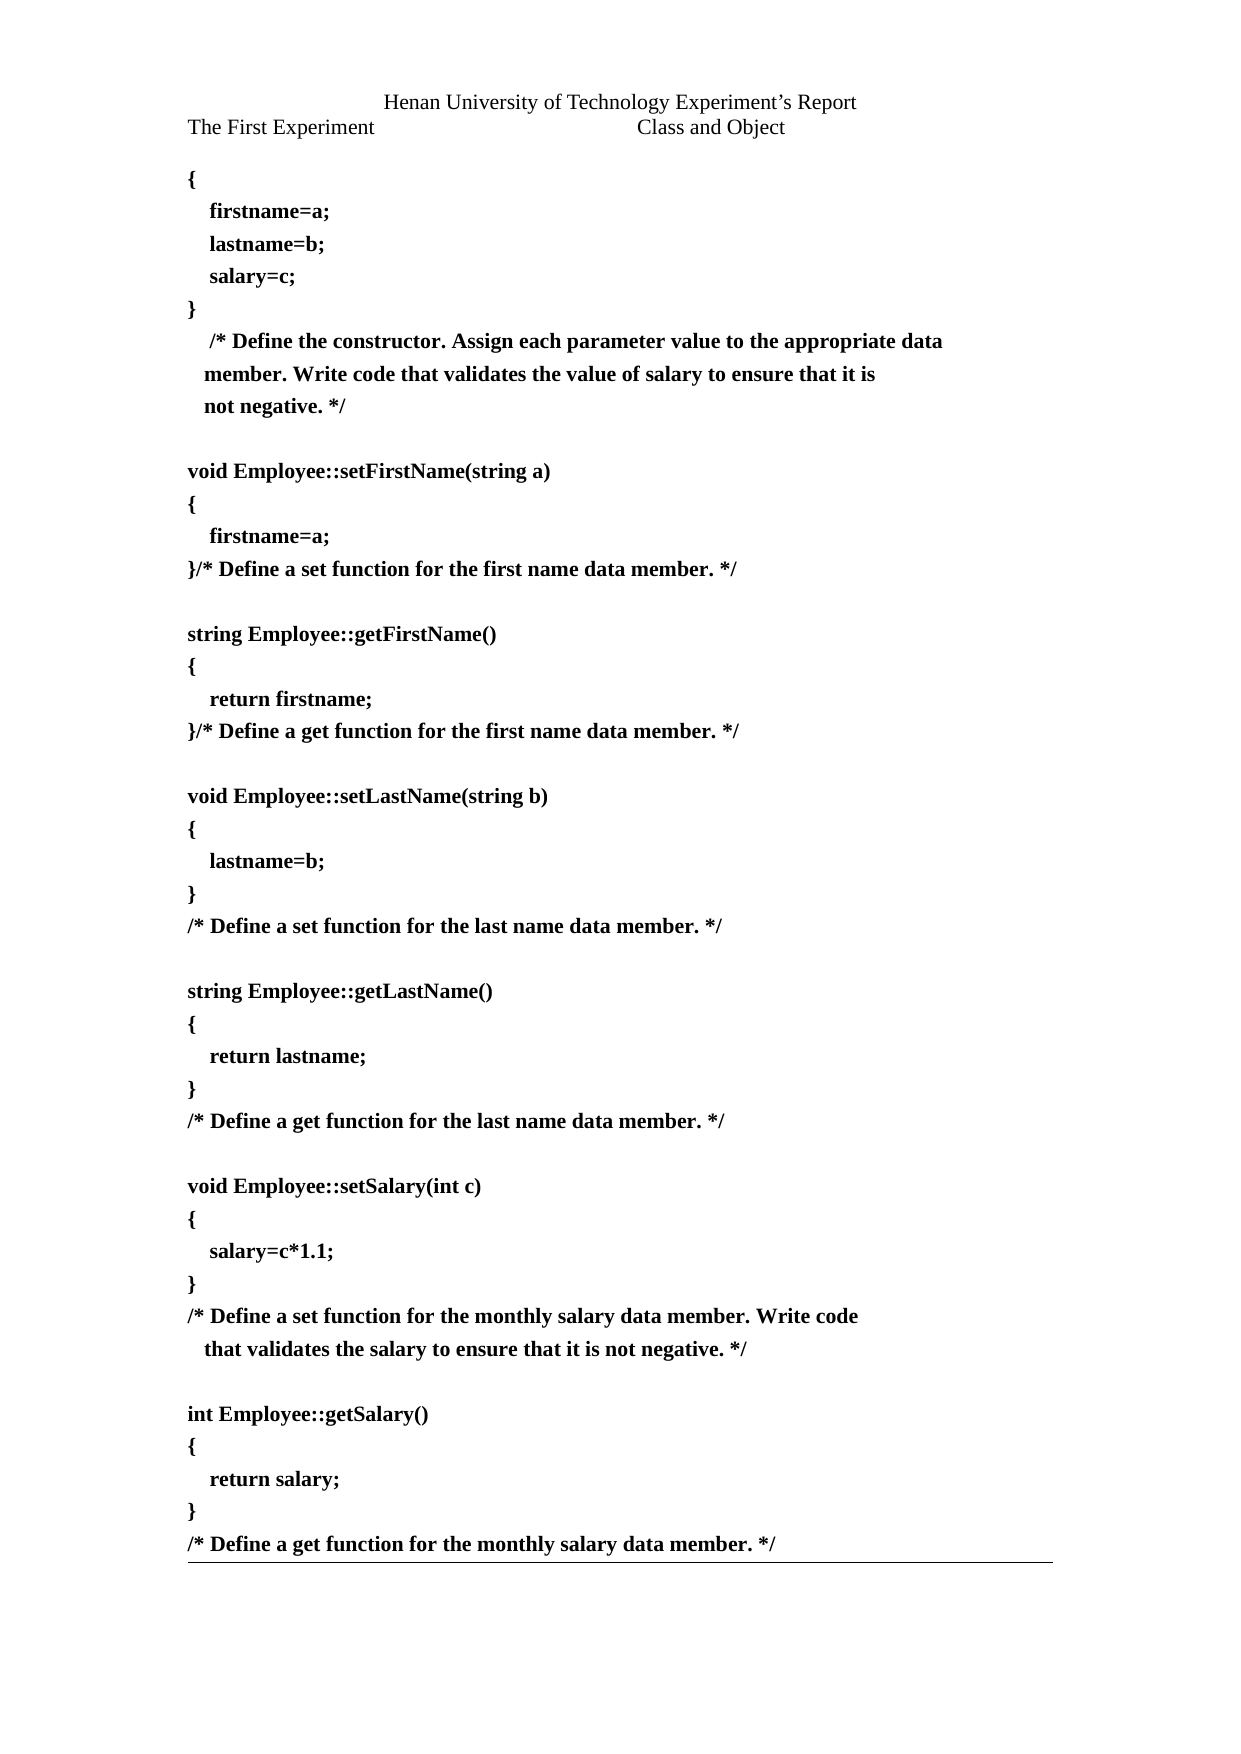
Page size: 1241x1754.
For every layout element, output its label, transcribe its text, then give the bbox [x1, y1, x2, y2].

text { [187, 812, 1053, 844]
text member. Write code that validates the value of salary to ensure that it is [187, 357, 1053, 389]
text salary=c*1.1; [187, 1234, 1053, 1267]
text return salary; [187, 1462, 1053, 1494]
text { [187, 649, 1053, 682]
text not negative. */ [187, 389, 1053, 422]
text { [187, 1202, 1053, 1234]
text string Employee::getFirstName() [187, 617, 1053, 649]
text string Employee::getLastName() [187, 974, 1053, 1007]
text salary=c; [187, 259, 1053, 292]
text } [187, 1267, 1053, 1299]
text { [187, 487, 1053, 519]
text { [187, 162, 1053, 194]
text }/* Define a set function for the first name data member. */ [187, 552, 1053, 584]
text } [187, 1494, 1053, 1527]
text /* Define a set function for the monthly salary data member. Write code [187, 1299, 1053, 1332]
text firstname=a; [187, 519, 1053, 552]
text void Employee::setFirstName(string a) [187, 454, 1053, 487]
text lastname=b; [187, 227, 1053, 259]
text firstname=a; [187, 194, 1053, 227]
text void Employee::setSalary(int c) [187, 1169, 1053, 1202]
text { [187, 1429, 1053, 1462]
text int Employee::getSalary() [187, 1397, 1053, 1429]
text that validates the salary to ensure that it is not negative. */ [187, 1332, 1053, 1364]
text void Employee::setLastName(string b) [187, 779, 1053, 812]
text } [187, 1072, 1053, 1104]
text } [187, 877, 1053, 909]
text { [187, 1007, 1053, 1039]
text } [187, 292, 1053, 324]
text /* Define a get function for the monthly salary data member. */ [187, 1527, 1053, 1563]
text lastname=b; [187, 844, 1053, 877]
text return firstname; [187, 682, 1053, 714]
text return lastname; [187, 1039, 1053, 1072]
text /* Define the constructor. Assign each parameter value to the appropriate data [187, 324, 1053, 357]
text /* Define a get function for the last name data member. */ [187, 1104, 1053, 1137]
text /* Define a set function for the last name data member. */ [187, 909, 1053, 942]
text }/* Define a get function for the first name data member. */ [187, 714, 1053, 747]
